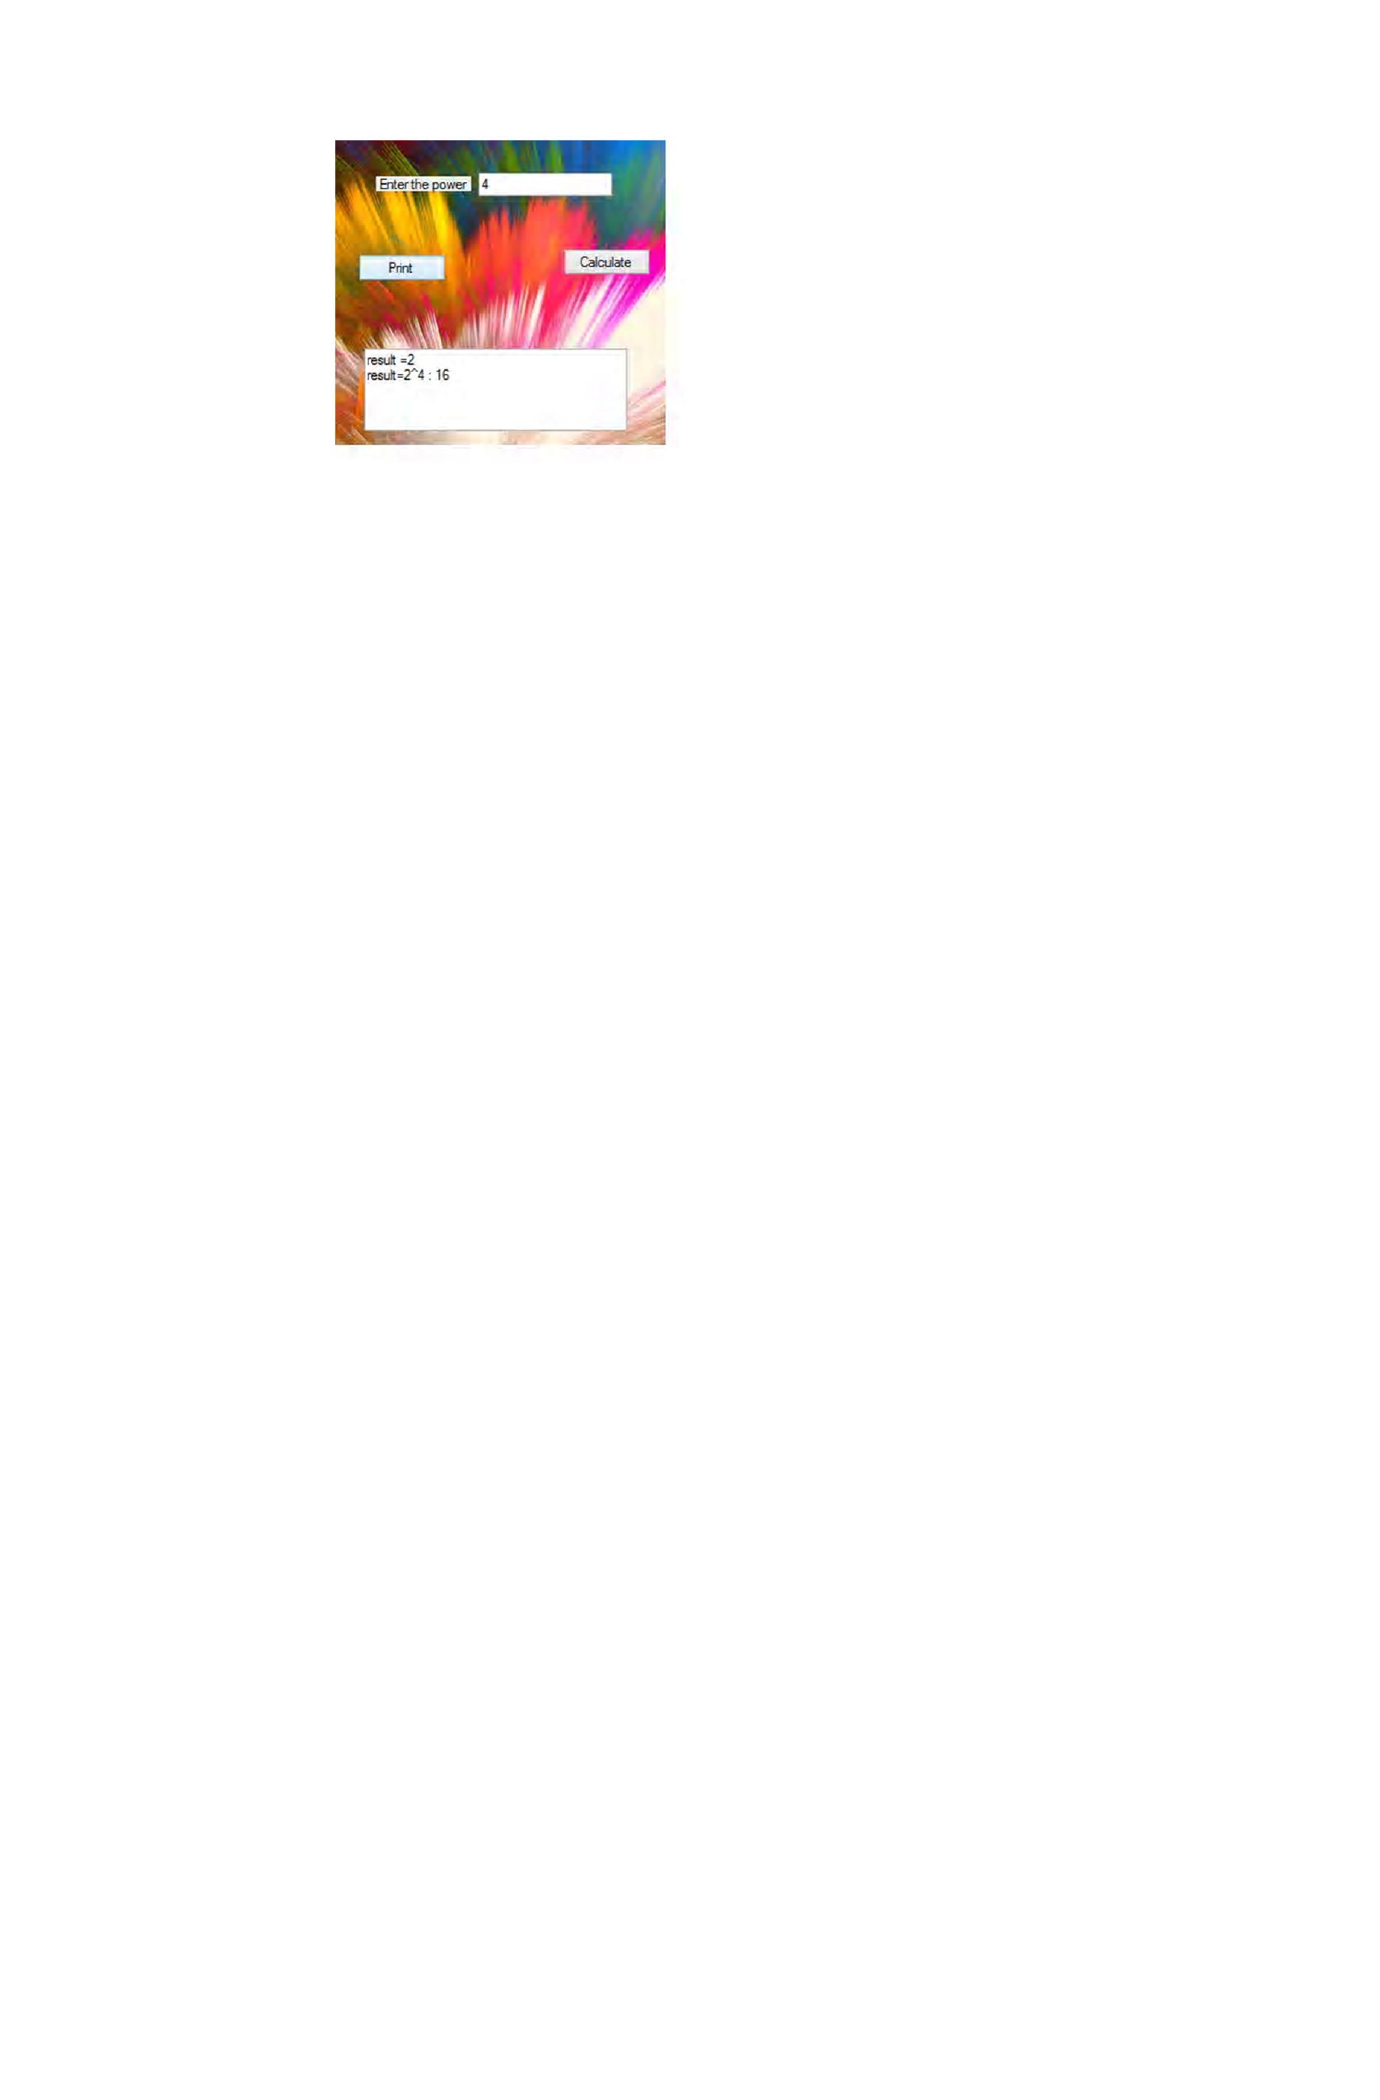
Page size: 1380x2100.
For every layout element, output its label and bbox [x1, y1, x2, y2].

picture [223, 28, 1172, 1256]
